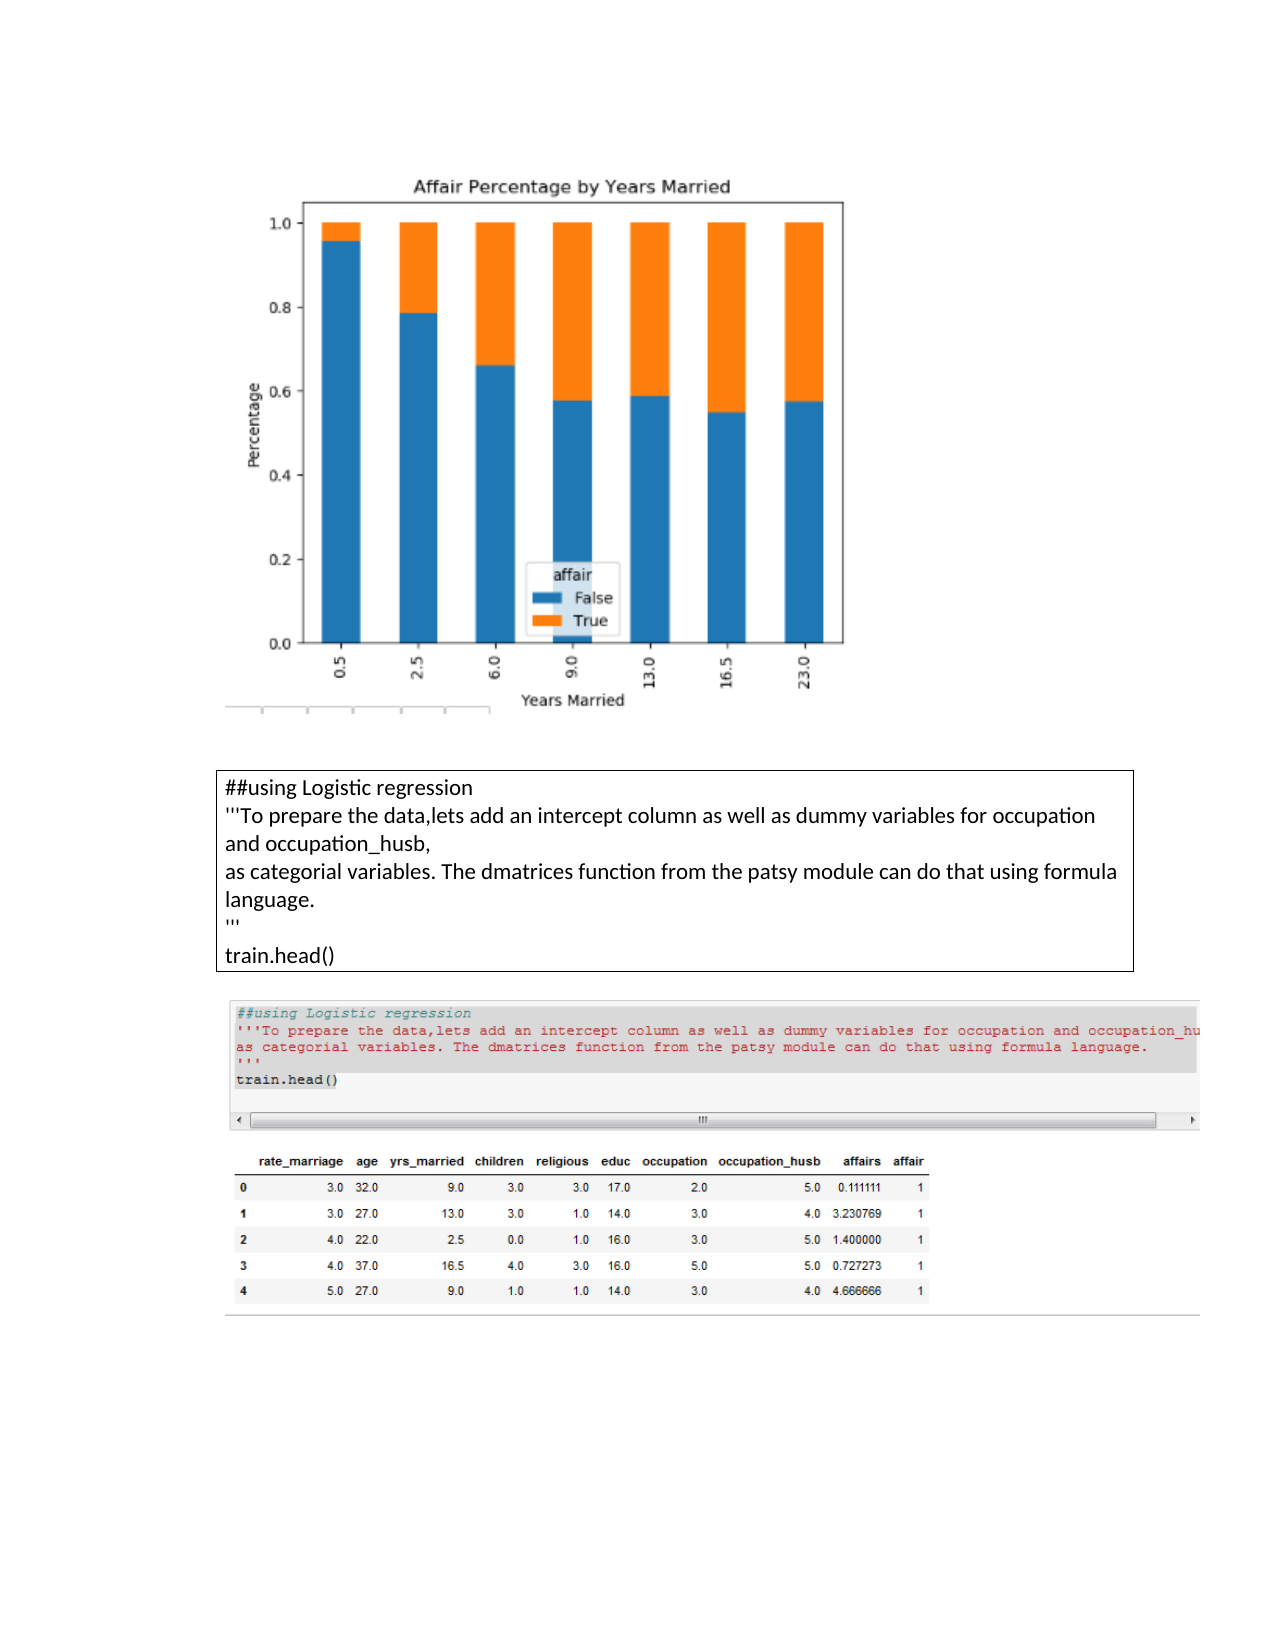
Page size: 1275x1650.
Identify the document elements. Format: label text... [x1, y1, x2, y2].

picture [225, 150, 883, 714]
picture [225, 1000, 1200, 1319]
list train.head() [217, 938, 1133, 971]
list ''' [217, 910, 1133, 938]
list as categorial variables. The dmatrices function from the patsy module can do that using formula language. [217, 854, 1133, 910]
list '''To prepare the data,lets add an intercept column as well as dummy variables for occupation and occupation_husb, [217, 798, 1133, 854]
list ##using Logistic regression [217, 771, 1133, 798]
